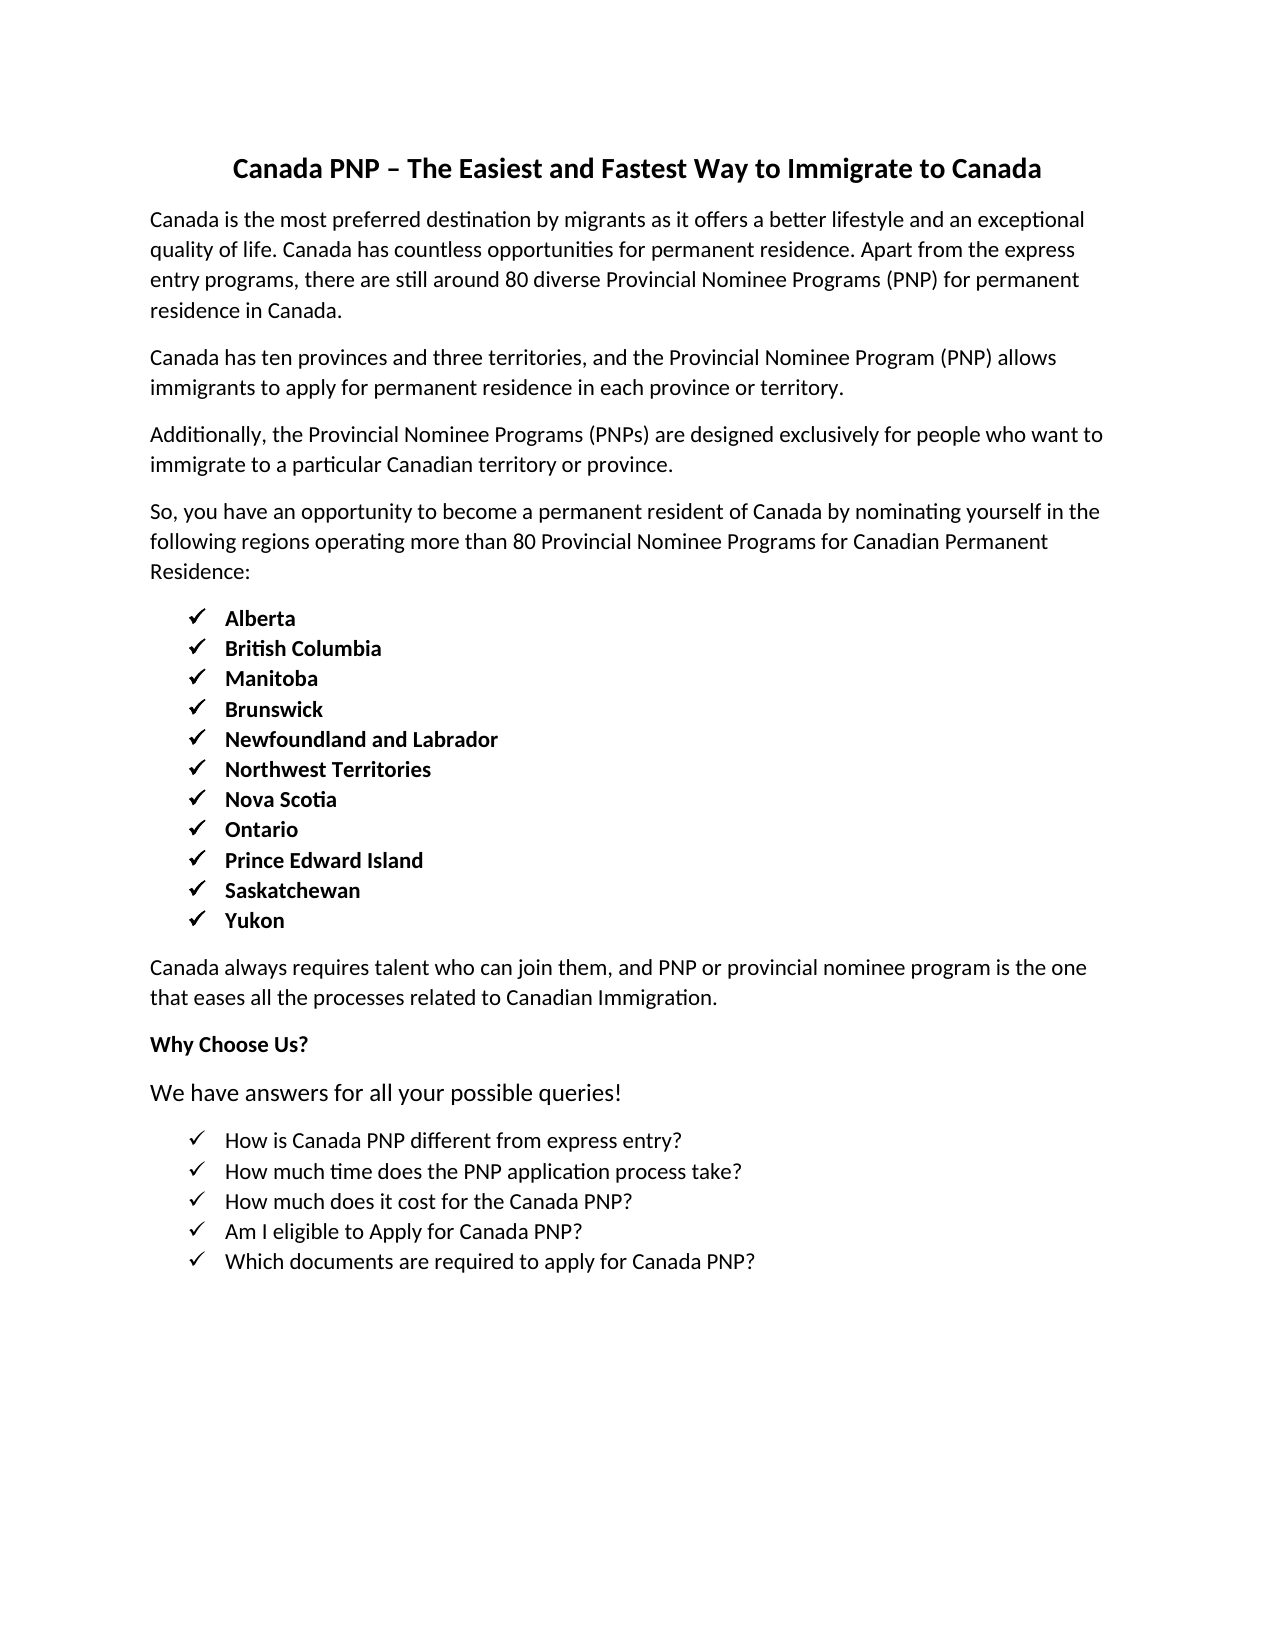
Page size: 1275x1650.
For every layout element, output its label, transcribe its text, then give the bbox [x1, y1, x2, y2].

text Canada has ten provinces and three territories, and the Provincial Nominee Program (PNP) allows immigrants to apply for permanent residence in each province or territory. [150, 343, 1125, 401]
list Alberta [187, 604, 1125, 632]
text We have answers for all your possible queries! [150, 1077, 1125, 1107]
text Canada always requires talent who can join them, and PNP or provincial nominee program is the one that eases all the processes related to Canadian Immigration. [150, 953, 1125, 1011]
list How much does it cost for the Canada PNP? [187, 1187, 1125, 1215]
list Prince Edward Island [187, 846, 1125, 874]
list Which documents are required to apply for Canada PNP? [187, 1247, 1125, 1275]
text Additionally, the Provincial Nominee Programs (PNPs) are designed exclusively for people who want to immigrate to a particular Canadian territory or province. [150, 420, 1125, 478]
text Canada PNP – The Easiest and Fastest Way to Immigrate to Canada [150, 150, 1125, 186]
text Canada is the most preferred destination by migrants as it offers a better lifestyle and an exceptional quality of life. Canada has countless opportunities for permanent residence. Apart from the express entry programs, there are still around 80 diverse Provincial Nominee Programs (PNP) for permanent residence in Canada. [150, 205, 1125, 324]
list Newfoundland and Labrador [187, 725, 1125, 753]
list Nova Scotia [187, 785, 1125, 813]
list Ontario [187, 816, 1125, 843]
list Yukon [187, 906, 1125, 934]
list Manitoba [187, 664, 1125, 692]
list How is Canada PNP different from express entry? [187, 1127, 1125, 1154]
list Saskatchewan [187, 876, 1125, 904]
list British Columbia [187, 634, 1125, 662]
list How much time does the PNP application process take? [187, 1157, 1125, 1185]
text So, you have an opportunity to become a permanent resident of Canada by nominating yourself in the following regions operating more than 80 Provincial Nominee Programs for Canadian Permanent Residence: [150, 497, 1125, 585]
list Am I eligible to Apply for Canada PNP? [187, 1217, 1125, 1245]
list Brunswick [187, 695, 1125, 723]
text Why Choose Us? [150, 1030, 1125, 1058]
list Northwest Territories [187, 755, 1125, 783]
